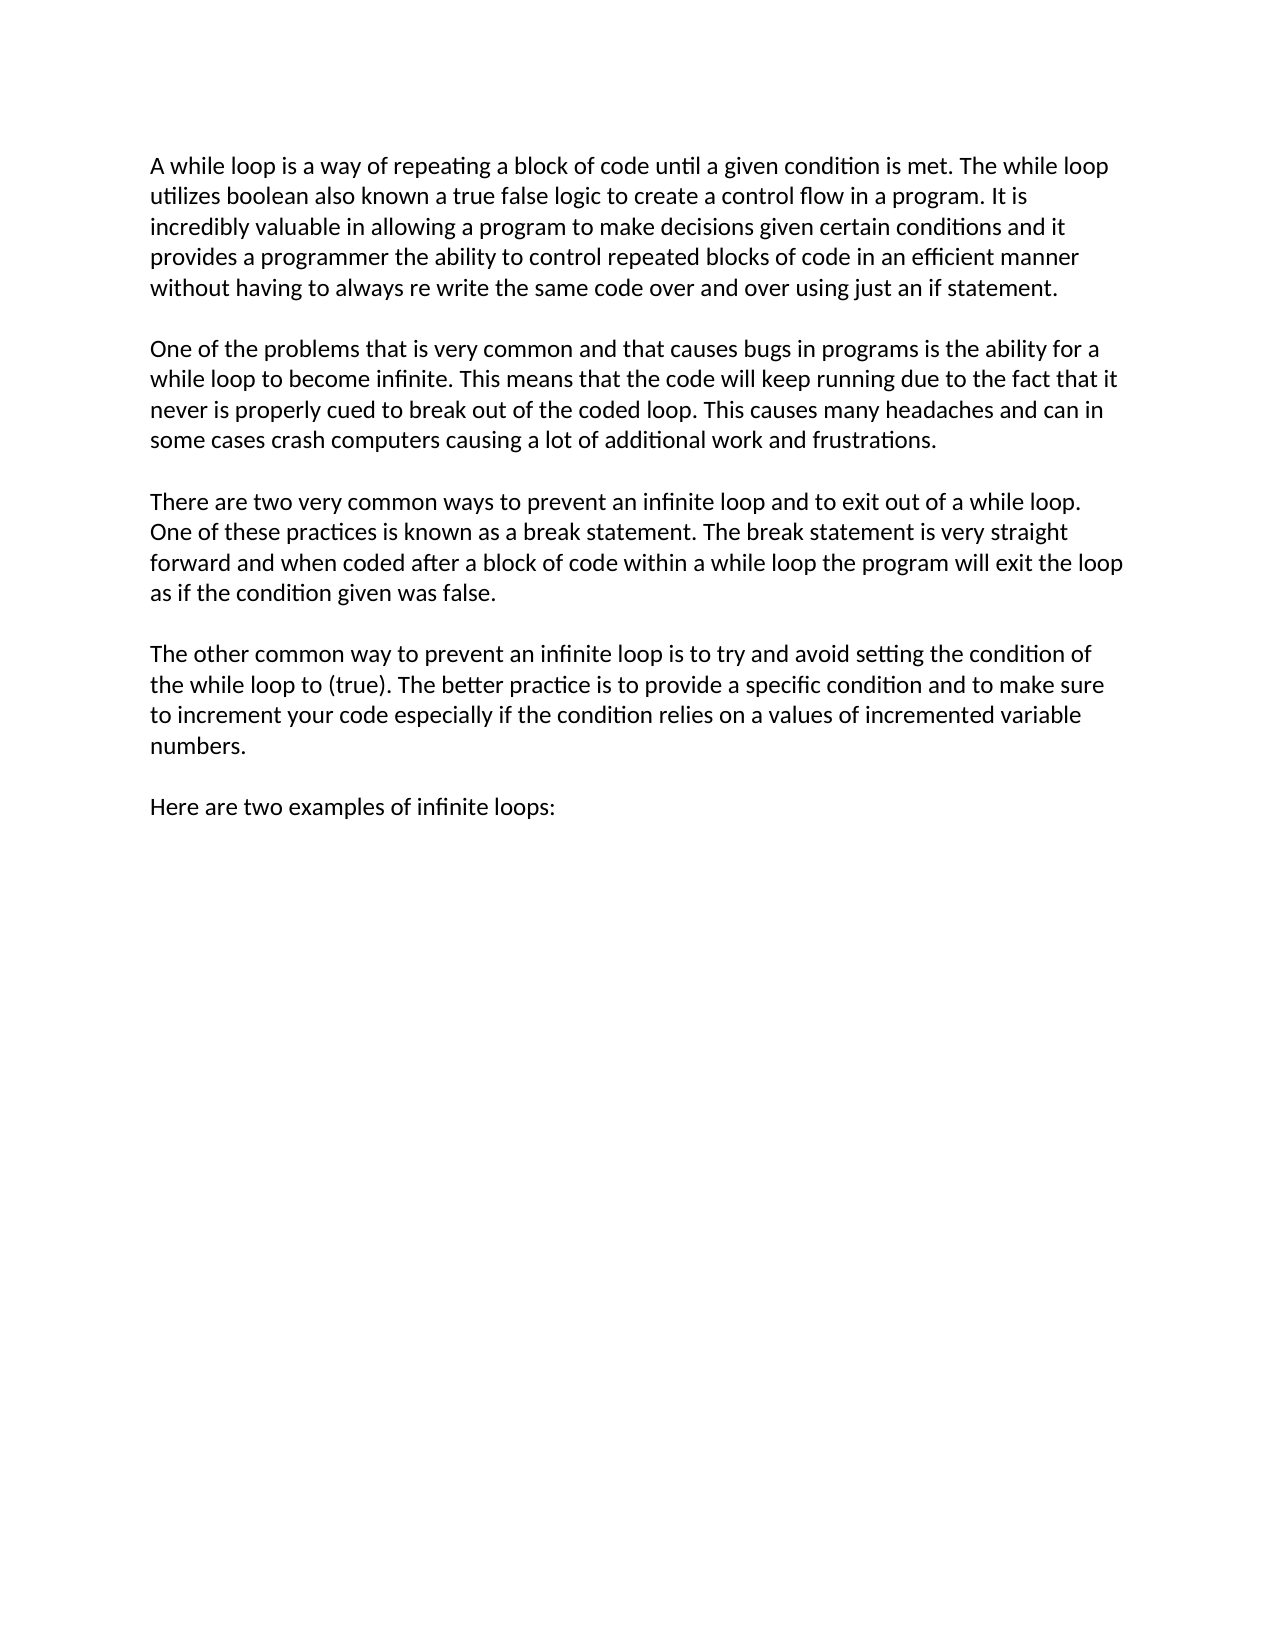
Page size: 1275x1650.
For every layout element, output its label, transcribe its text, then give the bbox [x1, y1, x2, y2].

text One of the problems that is very common and that causes bugs in programs is the ability for a while loop to become infinite. This means that the code will keep running due to the fact that it never is properly cued to break out of the coded loop. This causes many headaches and can in some cases crash computers causing a lot of additional work and frustrations. [150, 333, 1125, 455]
text There are two very common ways to prevent an infinite loop and to exit out of a while loop. One of these practices is known as a break statement. The break statement is very straight forward and when coded after a block of code within a while loop the program will exit the loop as if the condition given was false. [150, 486, 1125, 608]
text A while loop is a way of repeating a block of code until a given condition is met. The while loop utilizes boolean also known a true false logic to create a control flow in a program. It is incredibly valuable in allowing a program to make decisions given certain conditions and it provides a programmer the ability to control repeated blocks of code in an efficient manner without having to always re write the same code over and over using just an if statement. [150, 150, 1125, 303]
text The other common way to prevent an infinite loop is to try and avoid setting the condition of the while loop to (true). The better practice is to provide a specific condition and to make sure to increment your code especially if the condition relies on a values of incremented variable numbers. [150, 638, 1125, 760]
text Here are two examples of infinite loops: [150, 791, 1125, 821]
